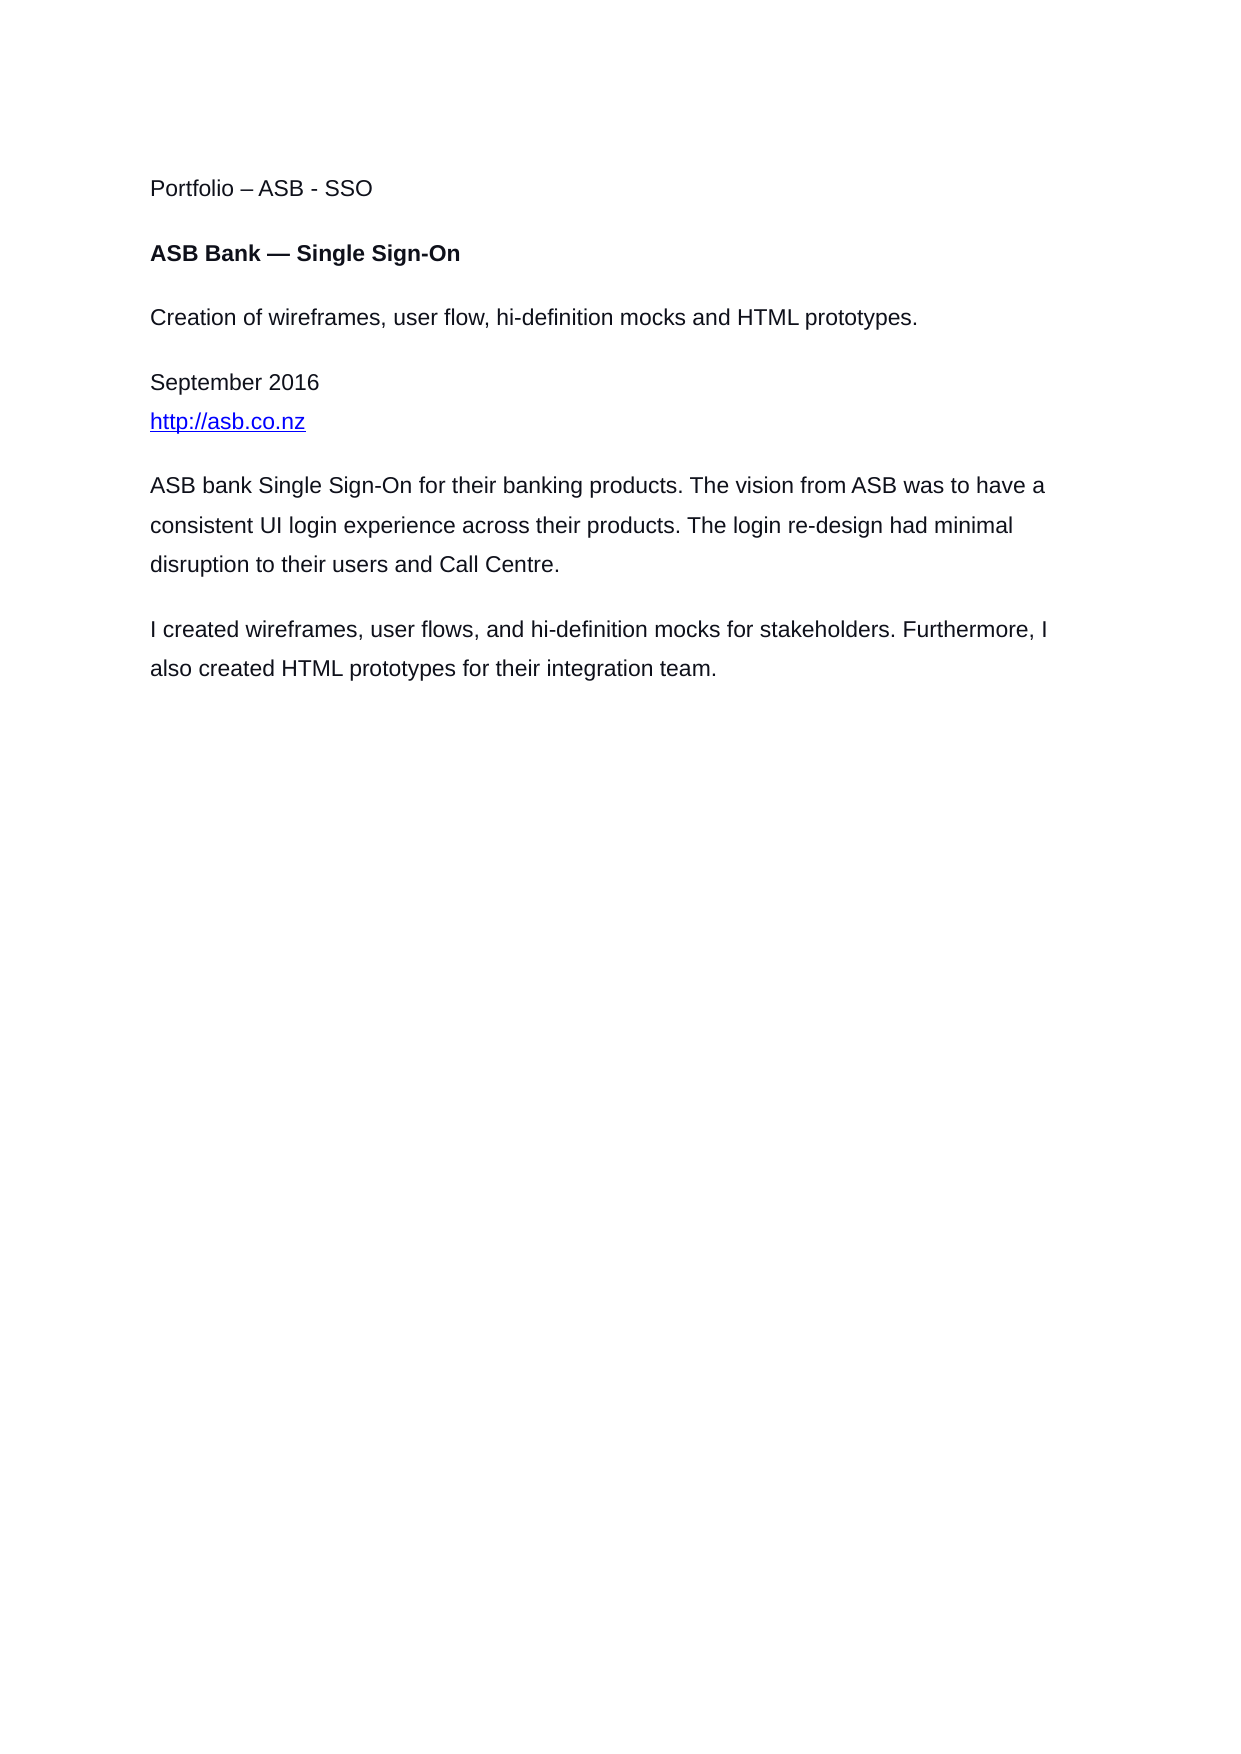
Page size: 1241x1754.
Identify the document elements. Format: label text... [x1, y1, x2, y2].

text Portfolio – ASB - SSO [150, 175, 1090, 201]
text September 2016 http://asb.co.nz [150, 368, 1090, 434]
text ASB bank Single Sign-On for their banking products. The vision from ASB was to have a consistent UI login experience across their products. The login re-design had minimal disruption to their users and Call Centre. [150, 472, 1090, 578]
text I created wireframes, user flows, and hi-definition mocks for stakeholders. Furthermore, I also created HTML prototypes for their integration team. [150, 616, 1090, 682]
text ASB Bank — Single Sign-On [150, 239, 1090, 266]
text Creation of wireframes, user flow, hi-definition mocks and HTML prototypes. [150, 304, 1090, 330]
